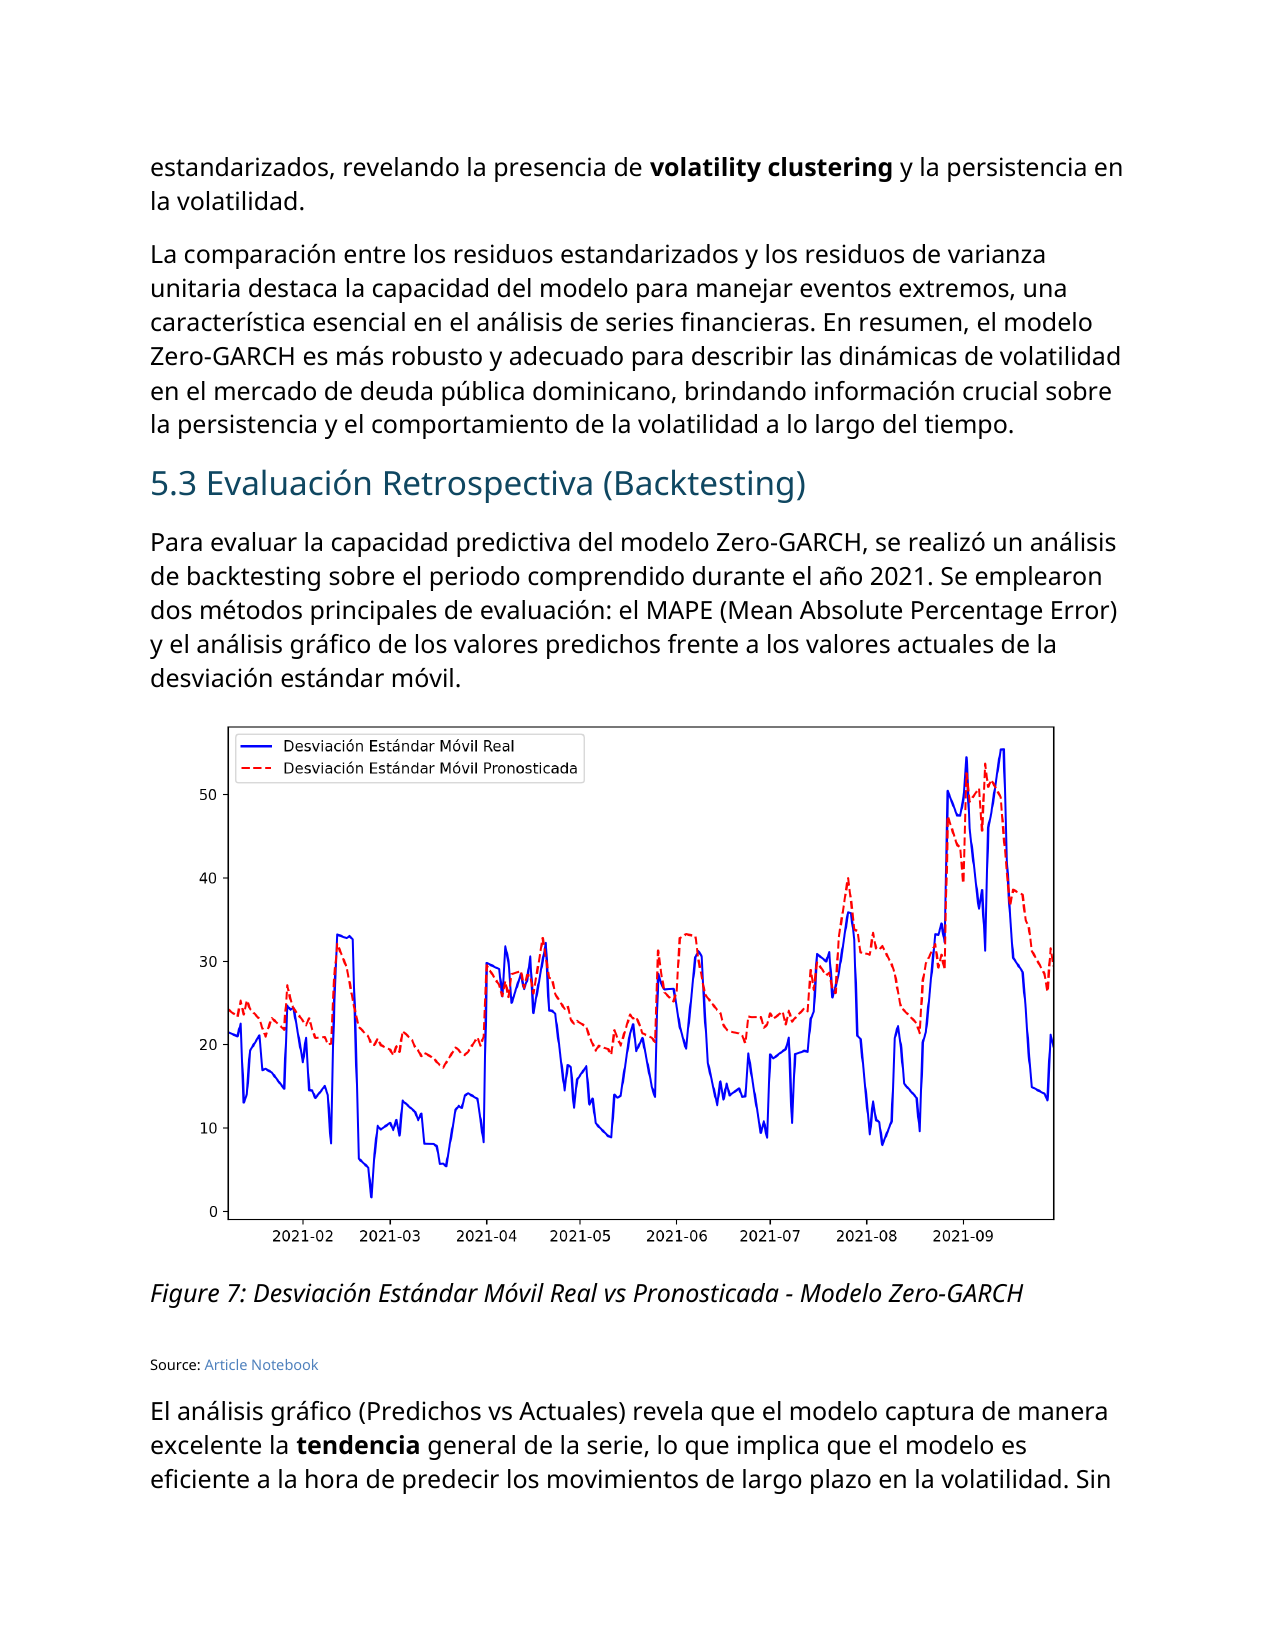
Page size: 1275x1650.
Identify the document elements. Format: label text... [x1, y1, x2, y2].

text La comparación entre los residuos estandarizados y los residuos de varianza unitaria destaca la capacidad del modelo para manejar eventos extremos, una característica esencial en el análisis de series financieras. En resumen, el modelo Zero-GARCH es más robusto y adecuado para describir las dinámicas de volatilidad en el mercado de deuda pública dominicano, brindando información crucial sobre la persistencia y el comportamiento de la volatilidad a lo largo del tiempo. [150, 237, 1125, 441]
picture [188, 717, 1064, 1255]
subtitle 5.3 Evaluación Retrospectiva (Backtesting) [150, 460, 1125, 505]
text Source: Article Notebook [150, 1341, 1125, 1375]
text Para evaluar la capacidad predictiva del modelo Zero-GARCH, se realizó un análisis de backtesting sobre el periodo comprendido durante el año 2021. Se emplearon dos métodos principales de evaluación: el MAPE (Mean Absolute Percentage Error) y el análisis gráfico de los valores predichos frente a los valores actuales de la desviación estándar móvil. [150, 524, 1125, 694]
table_header Figure 7: Desviación Estándar Móvil Real vs Pronosticada - Modelo Zero-GARCH [139, 713, 1114, 1322]
